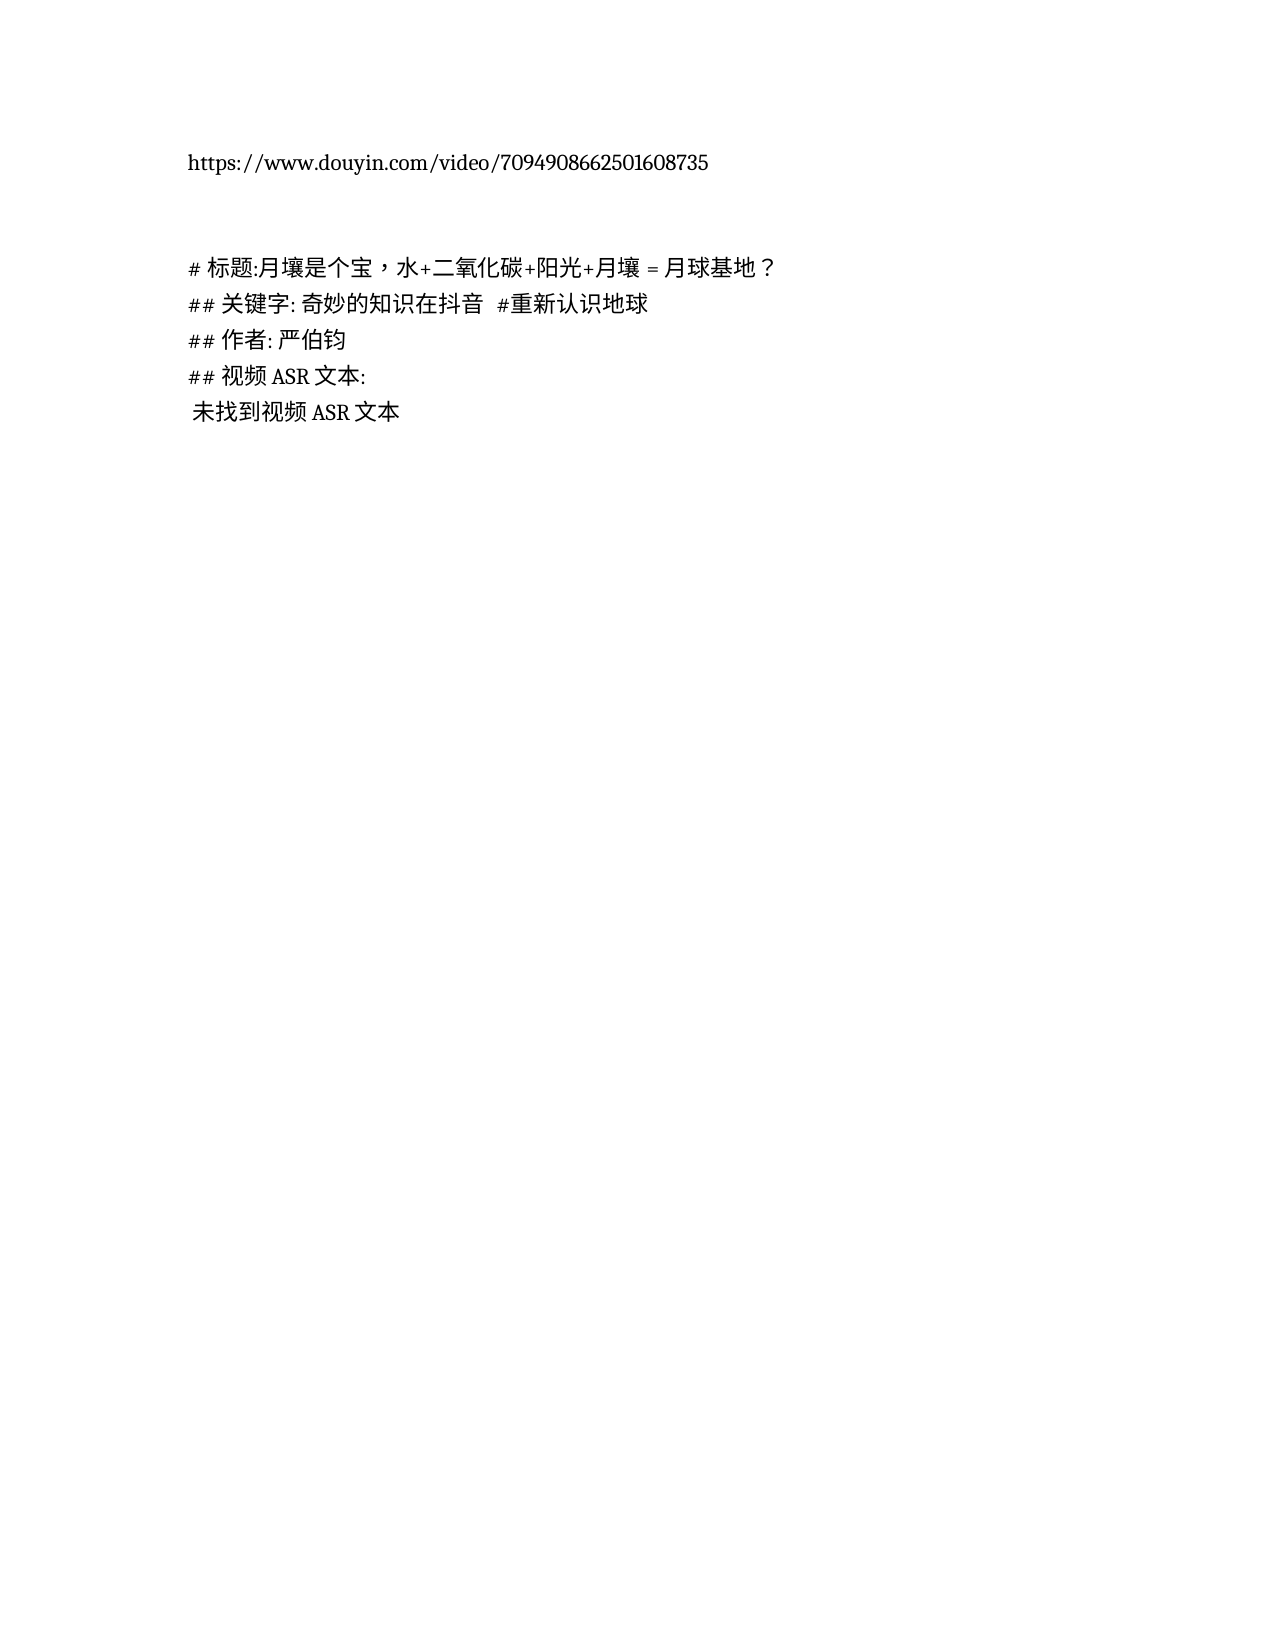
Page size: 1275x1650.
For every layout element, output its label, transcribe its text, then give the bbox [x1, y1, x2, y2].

text https://www.douyin.com/video/7094908662501608735 [187, 150, 1087, 176]
text # 标题:月壤是个宝，水+二氧化碳+阳光+月壤 = 月球基地？ ## 关键字: 奇妙的知识在抖音 #重新认识地球 ## 作者: 严伯钧 ## 视频ASR文本: 未找到视频ASR文本 [187, 252, 1087, 427]
